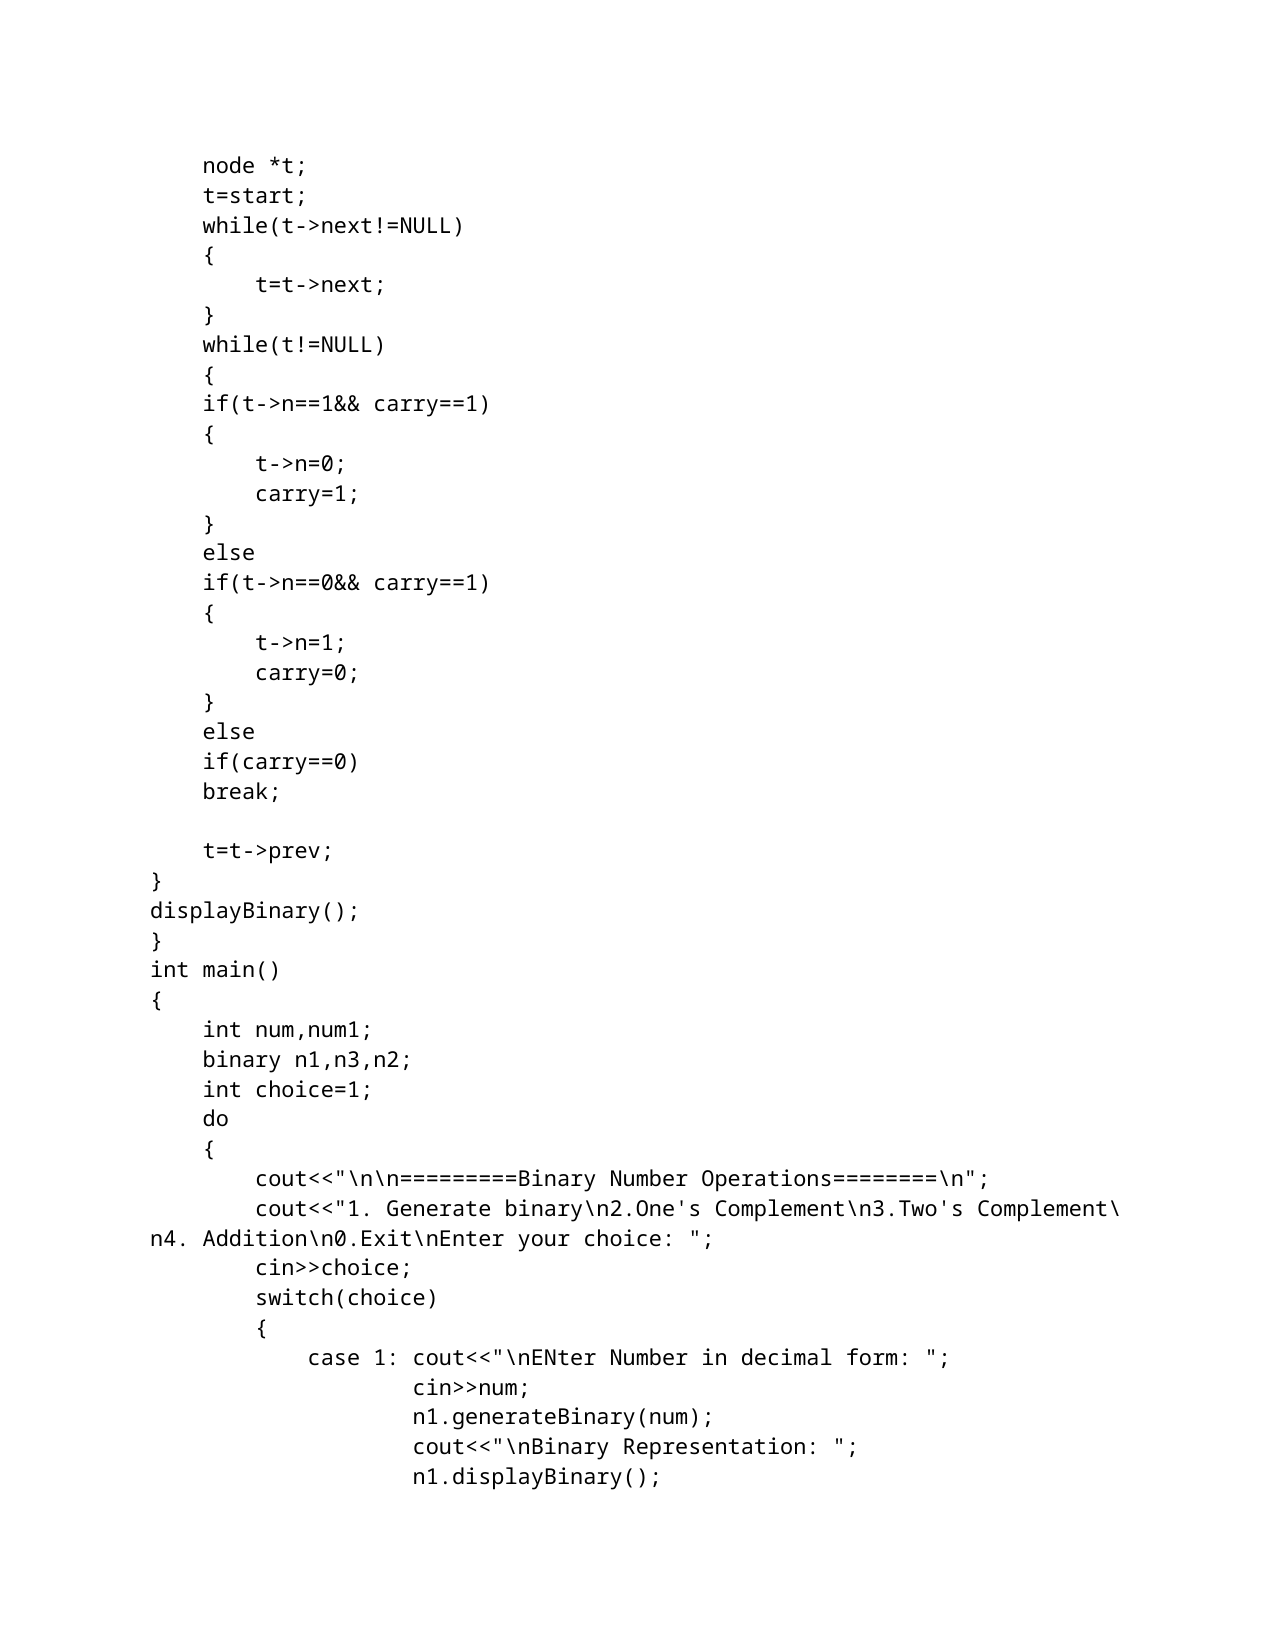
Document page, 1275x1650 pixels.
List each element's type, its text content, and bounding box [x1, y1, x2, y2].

text n1.generateBinary(num); [150, 1401, 1125, 1431]
text t->n=1; [150, 627, 1125, 656]
text else [150, 537, 1125, 567]
text } [150, 299, 1125, 329]
text n1.displayBinary(); [150, 1461, 1125, 1491]
text { [150, 984, 1125, 1014]
text } [150, 686, 1125, 716]
text } [150, 507, 1125, 537]
text node *t; [150, 150, 1125, 180]
text cout<<"\nBinary Representation: "; [150, 1431, 1125, 1461]
text case 1: cout<<"\nENter Number in decimal form: "; [150, 1342, 1125, 1371]
text carry=0; [150, 656, 1125, 686]
text carry=1; [150, 478, 1125, 507]
text do [150, 1103, 1125, 1133]
text { [150, 597, 1125, 627]
text cin>>choice; [150, 1252, 1125, 1282]
text cout<<"1. Generate binary\n2.One's Complement\n3.Two's Complement\n4. Addition\n0.Exit\nEnter your choice: "; [150, 1193, 1125, 1252]
text int num,num1; [150, 1014, 1125, 1044]
text displayBinary(); [150, 895, 1125, 924]
text t=t->prev; [150, 835, 1125, 865]
text t=t->next; [150, 269, 1125, 299]
text cin>>num; [150, 1371, 1125, 1401]
text { [150, 1312, 1125, 1342]
text { [150, 239, 1125, 269]
text else [150, 716, 1125, 746]
text { [150, 418, 1125, 448]
text cout<<"\n\n=========Binary Number Operations========\n"; [150, 1163, 1125, 1193]
text switch(choice) [150, 1282, 1125, 1312]
text while(t->next!=NULL) [150, 209, 1125, 239]
text int main() [150, 954, 1125, 984]
text if(carry==0) [150, 746, 1125, 776]
text t->n=0; [150, 448, 1125, 478]
text while(t!=NULL) [150, 329, 1125, 358]
text { [150, 1133, 1125, 1163]
text int choice=1; [150, 1073, 1125, 1103]
text { [150, 358, 1125, 388]
text break; [150, 776, 1125, 805]
text if(t->n==0&& carry==1) [150, 567, 1125, 597]
text if(t->n==1&& carry==1) [150, 388, 1125, 418]
text } [150, 865, 1125, 895]
text binary n1,n3,n2; [150, 1044, 1125, 1073]
text } [150, 924, 1125, 954]
text t=start; [150, 180, 1125, 209]
